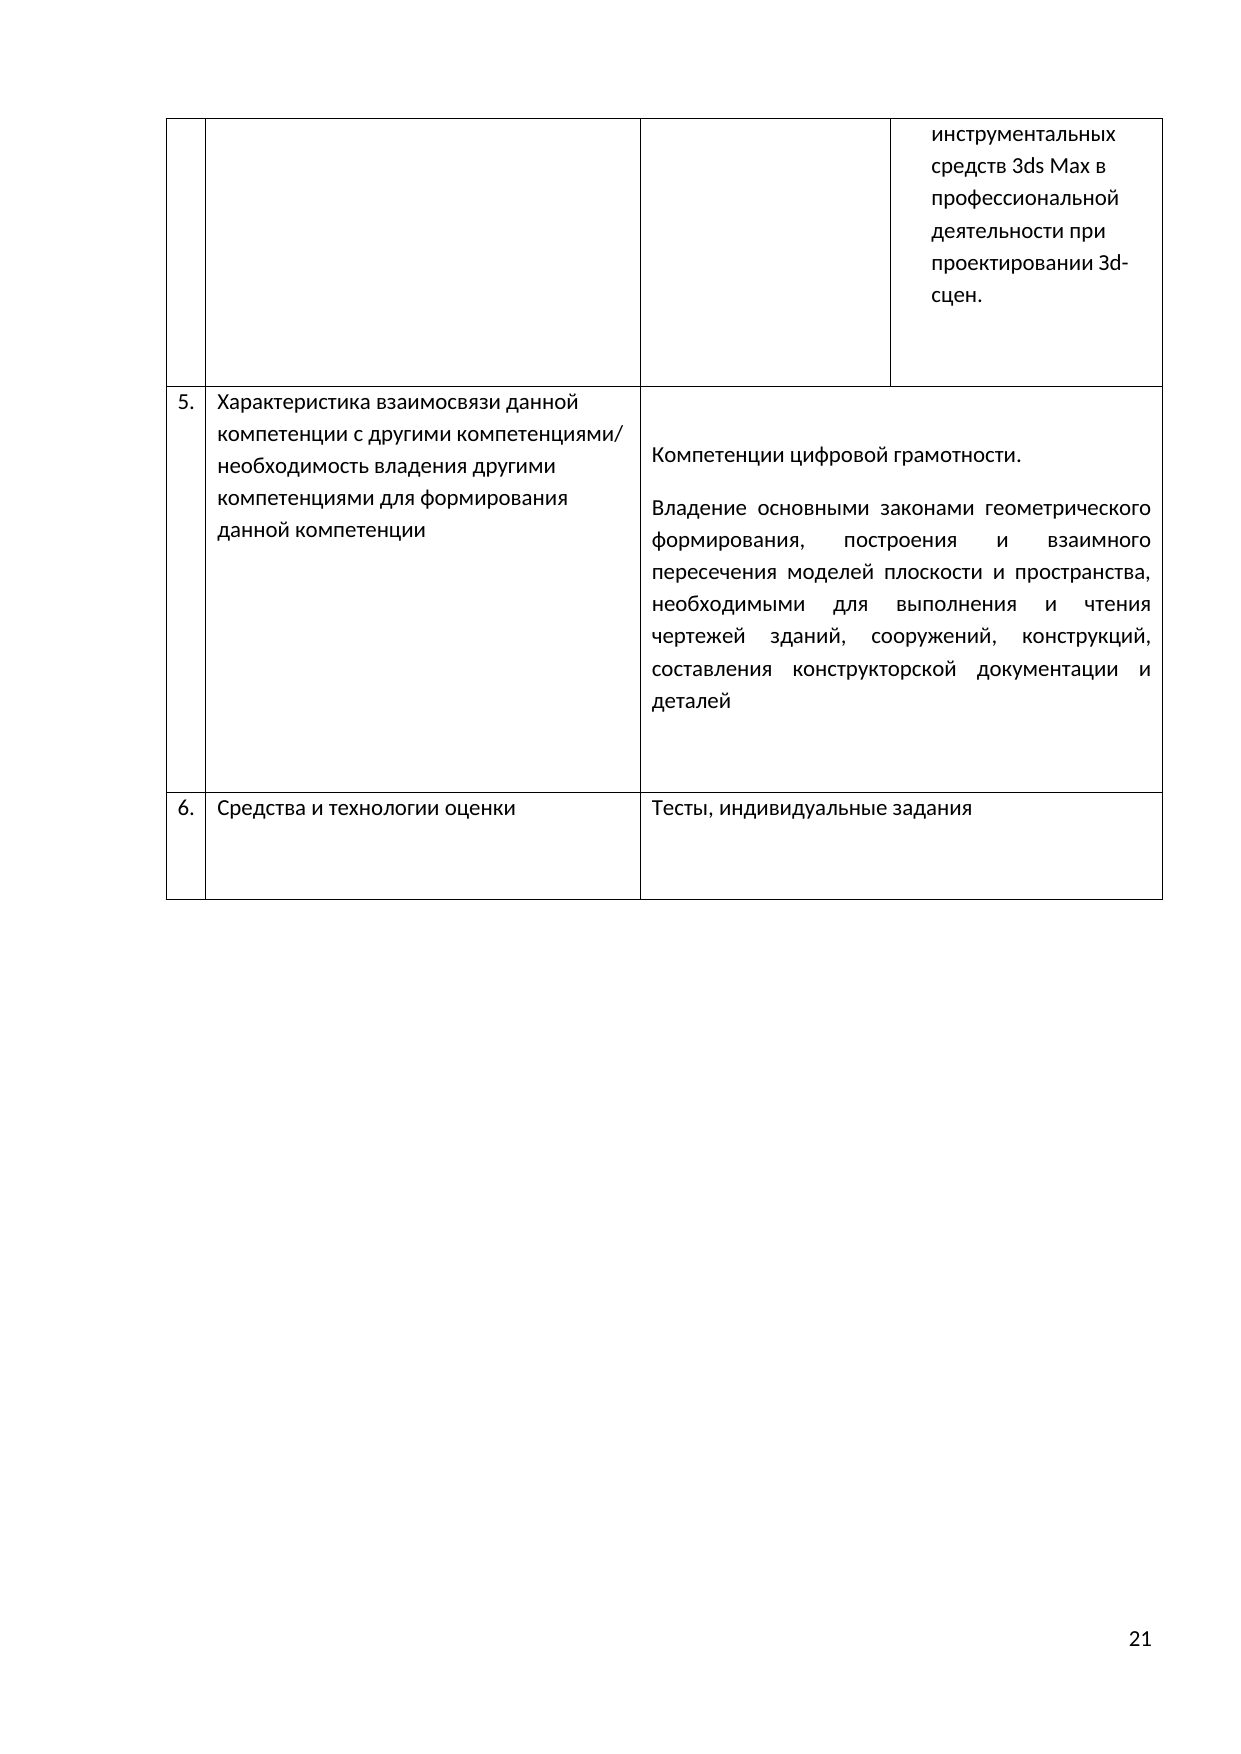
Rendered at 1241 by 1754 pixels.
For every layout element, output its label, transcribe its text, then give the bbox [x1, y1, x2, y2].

table_cell 6. [167, 793, 205, 898]
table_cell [641, 119, 890, 386]
table_cell Средства и технологии оценки [206, 793, 640, 898]
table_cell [891, 119, 1162, 386]
table_cell Характеристика взаимосвязи данной компетенции с другими компетенциями/ необходимость владения другими компетенциями для формирования данной компетенции [206, 387, 640, 792]
table_cell [206, 119, 640, 386]
table_cell Тесты, индивидуальные задания [641, 793, 1162, 898]
table_cell Компетенции цифровой грамотности. Владение основными законами геометрического формирования, построения и взаимного пересечения моделей плоскости и пространства, необходимыми для выполнения и чтения чертежей зданий, сооружений, конструкций, составления конструкторской документации и деталей [641, 387, 1162, 792]
table_cell 5. [167, 387, 205, 792]
